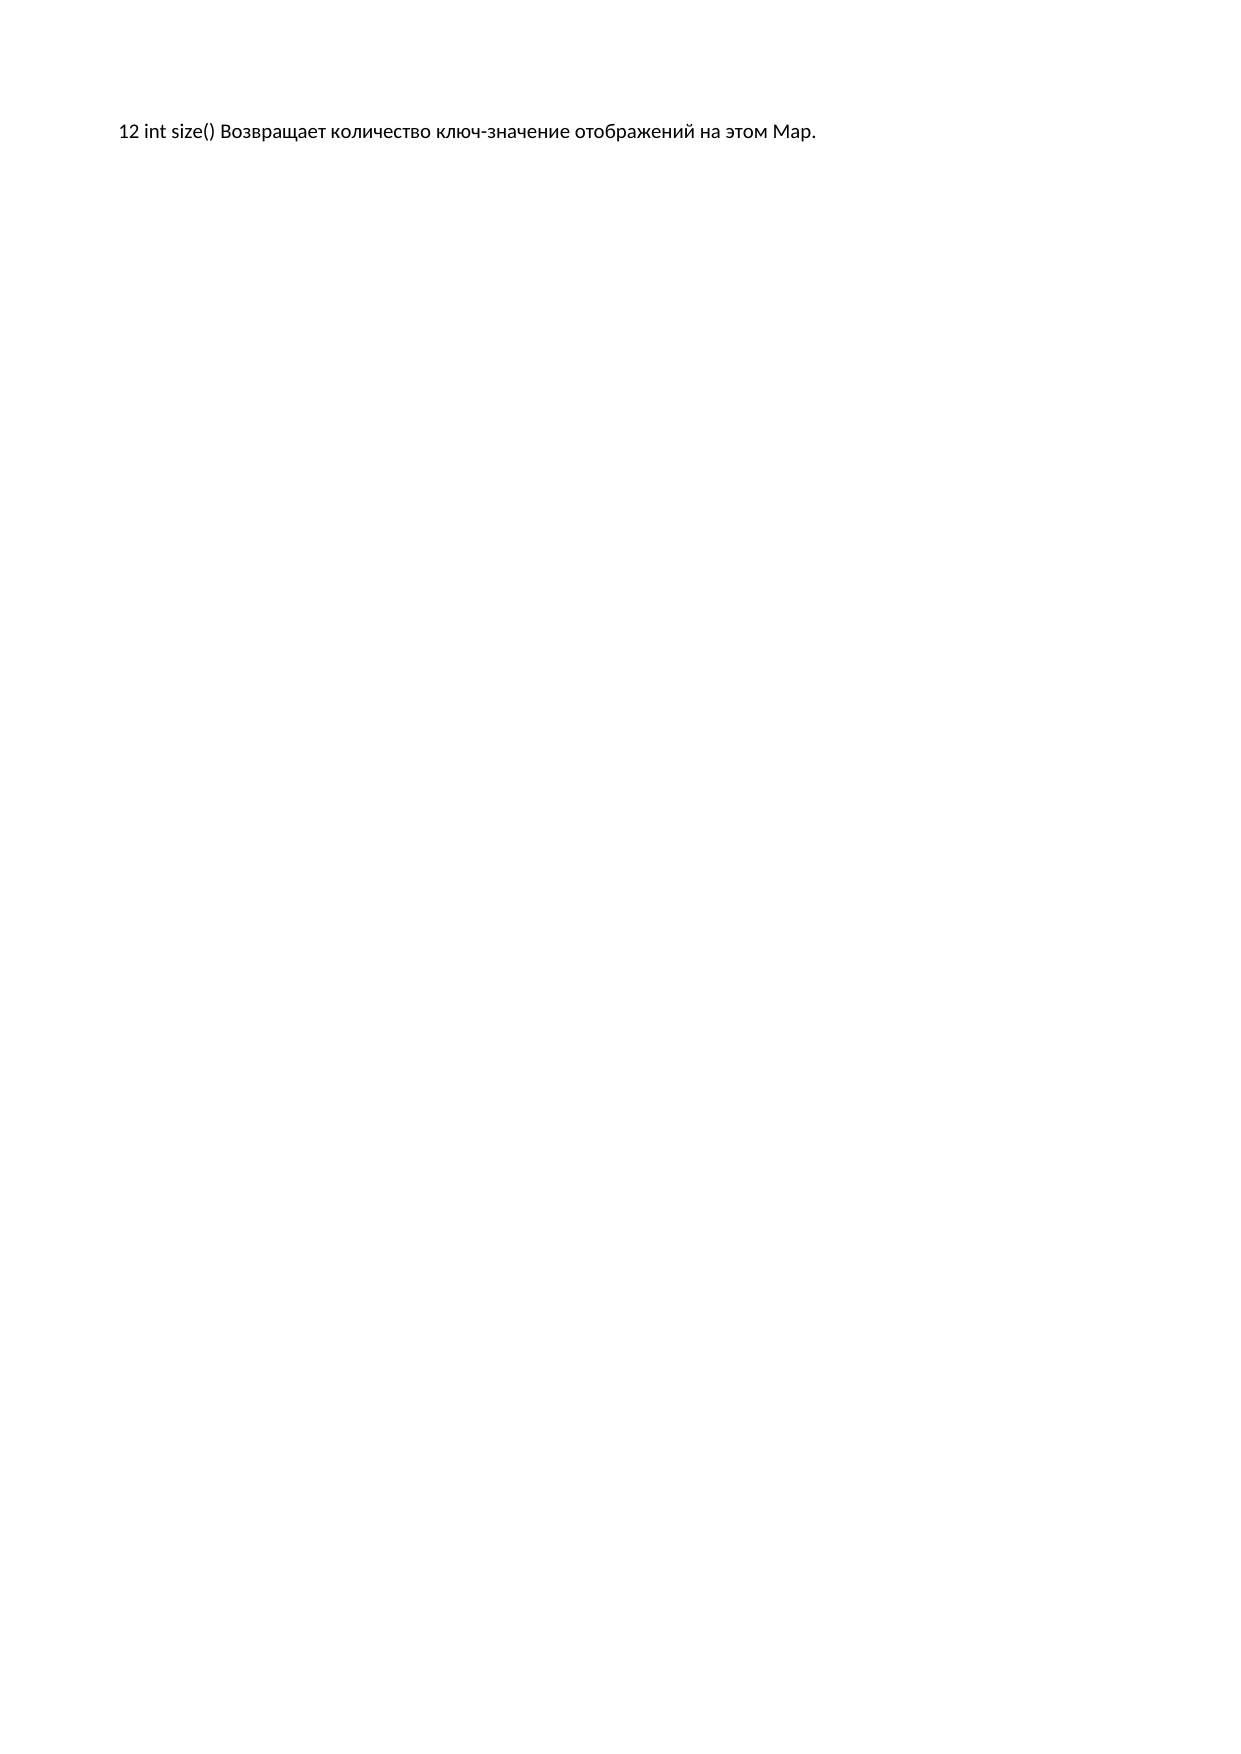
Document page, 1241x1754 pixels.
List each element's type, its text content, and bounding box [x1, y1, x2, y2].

text 12 int size() Возвращает количество ключ-значение отображений на этом Map. [118, 118, 1152, 143]
